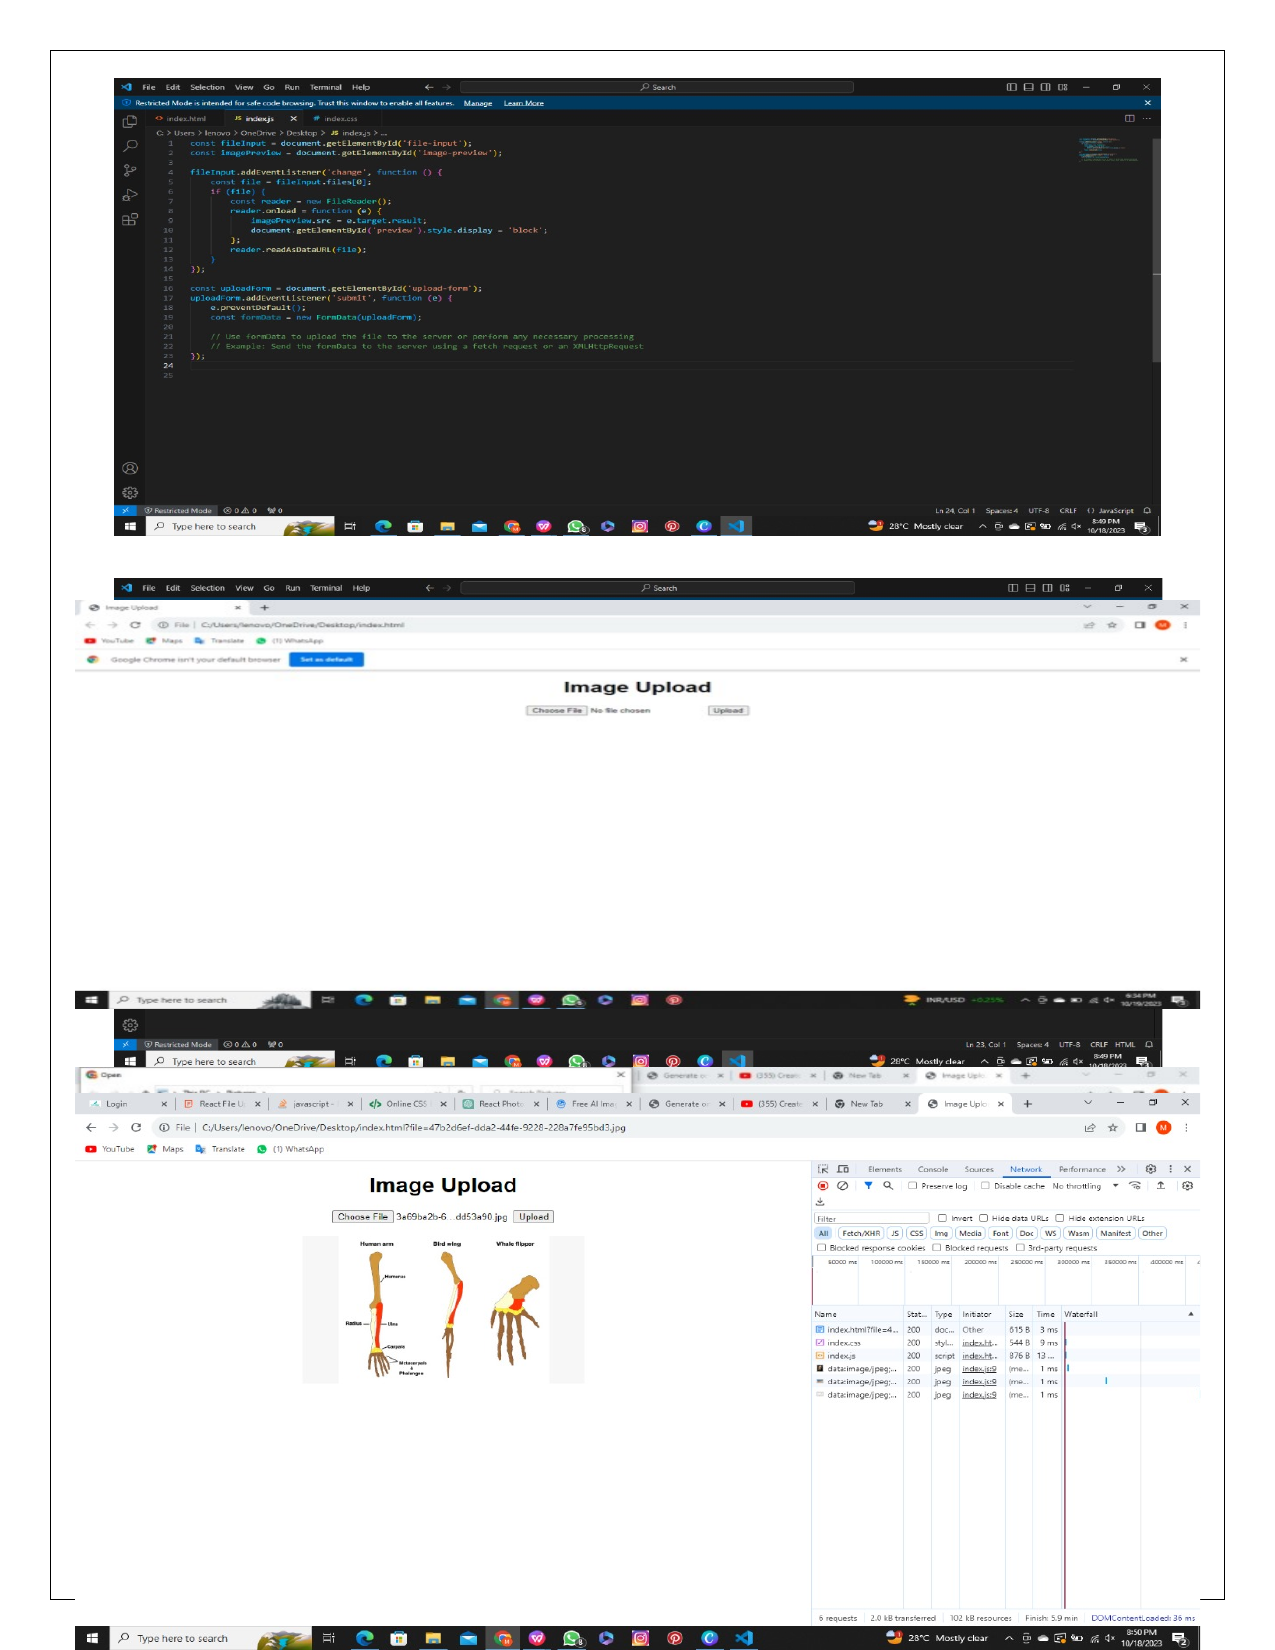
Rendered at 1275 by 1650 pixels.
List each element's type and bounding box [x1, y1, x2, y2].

picture [75, 578, 1200, 1650]
picture [114, 78, 1161, 536]
